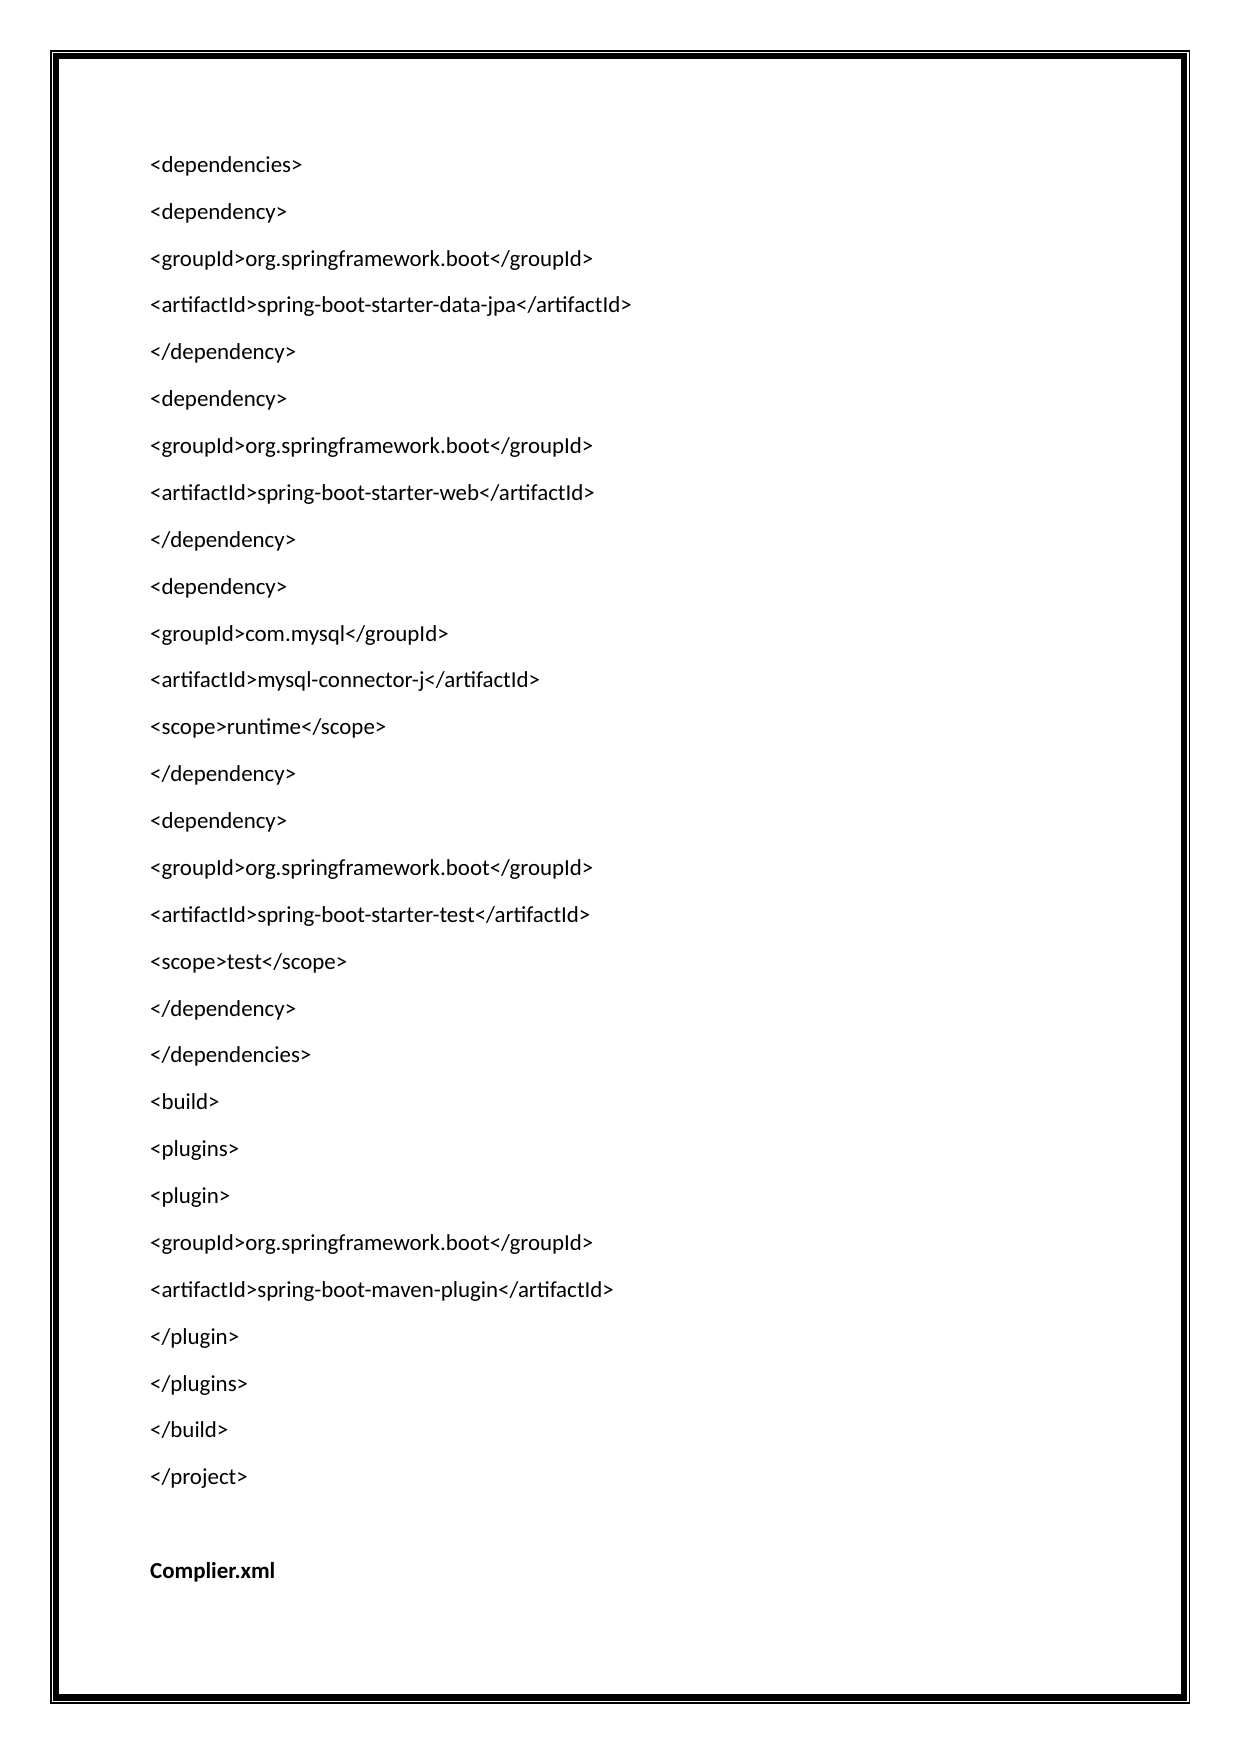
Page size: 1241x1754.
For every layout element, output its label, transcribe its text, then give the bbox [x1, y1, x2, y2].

text </plugins> [150, 1369, 1090, 1397]
text <artifactId>spring-boot-starter-web</artifactId> [150, 478, 1090, 506]
text <scope>test</scope> [150, 947, 1090, 975]
text </dependencies> [150, 1041, 1090, 1069]
text </dependency> [150, 759, 1090, 787]
text <dependency> [150, 384, 1090, 412]
text </plugin> [150, 1322, 1090, 1350]
text <plugin> [150, 1181, 1090, 1209]
text <dependency> [150, 197, 1090, 225]
text <build> [150, 1087, 1090, 1116]
text <groupId>org.springframework.boot</groupId> [150, 853, 1090, 881]
text <artifactId>spring-boot-maven-plugin</artifactId> [150, 1275, 1090, 1303]
text <scope>runtime</scope> [150, 712, 1090, 741]
text <dependency> [150, 572, 1090, 600]
text <artifactId>spring-boot-starter-test</artifactId> [150, 900, 1090, 928]
text <groupId>com.mysql</groupId> [150, 619, 1090, 647]
text <artifactId>spring-boot-starter-data-jpa</artifactId> [150, 291, 1090, 319]
text <dependencies> [150, 150, 1090, 178]
text <groupId>org.springframework.boot</groupId> [150, 244, 1090, 272]
text <plugins> [150, 1134, 1090, 1162]
text </project> [150, 1462, 1090, 1491]
text </dependency> [150, 337, 1090, 366]
text <dependency> [150, 806, 1090, 834]
text </dependency> [150, 994, 1090, 1022]
text </dependency> [150, 525, 1090, 553]
text <groupId>org.springframework.boot</groupId> [150, 1228, 1090, 1256]
text </build> [150, 1416, 1090, 1444]
text <groupId>org.springframework.boot</groupId> [150, 431, 1090, 459]
text Complier.xml [150, 1556, 1090, 1584]
text <artifactId>mysql-connector-j</artifactId> [150, 666, 1090, 694]
